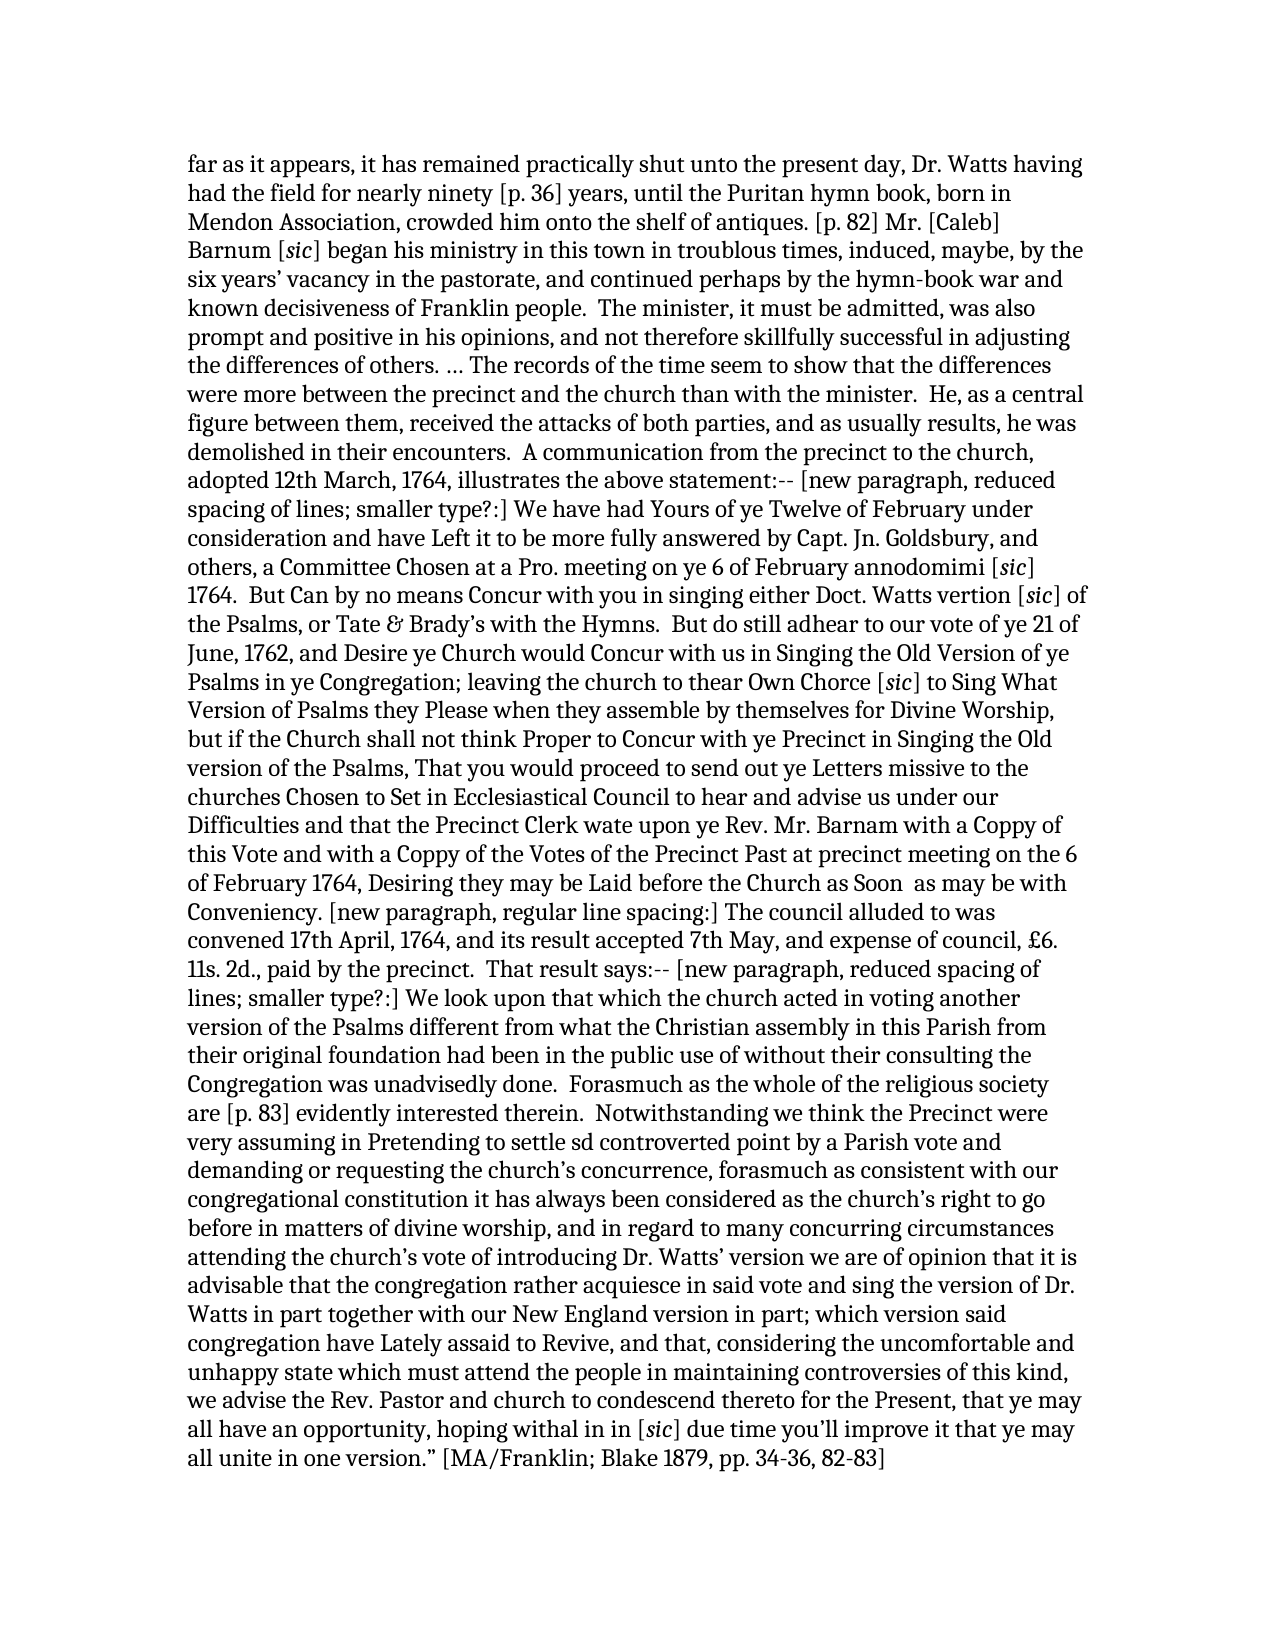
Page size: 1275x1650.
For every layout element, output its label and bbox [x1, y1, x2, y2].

text [187, 150, 1087, 1472]
